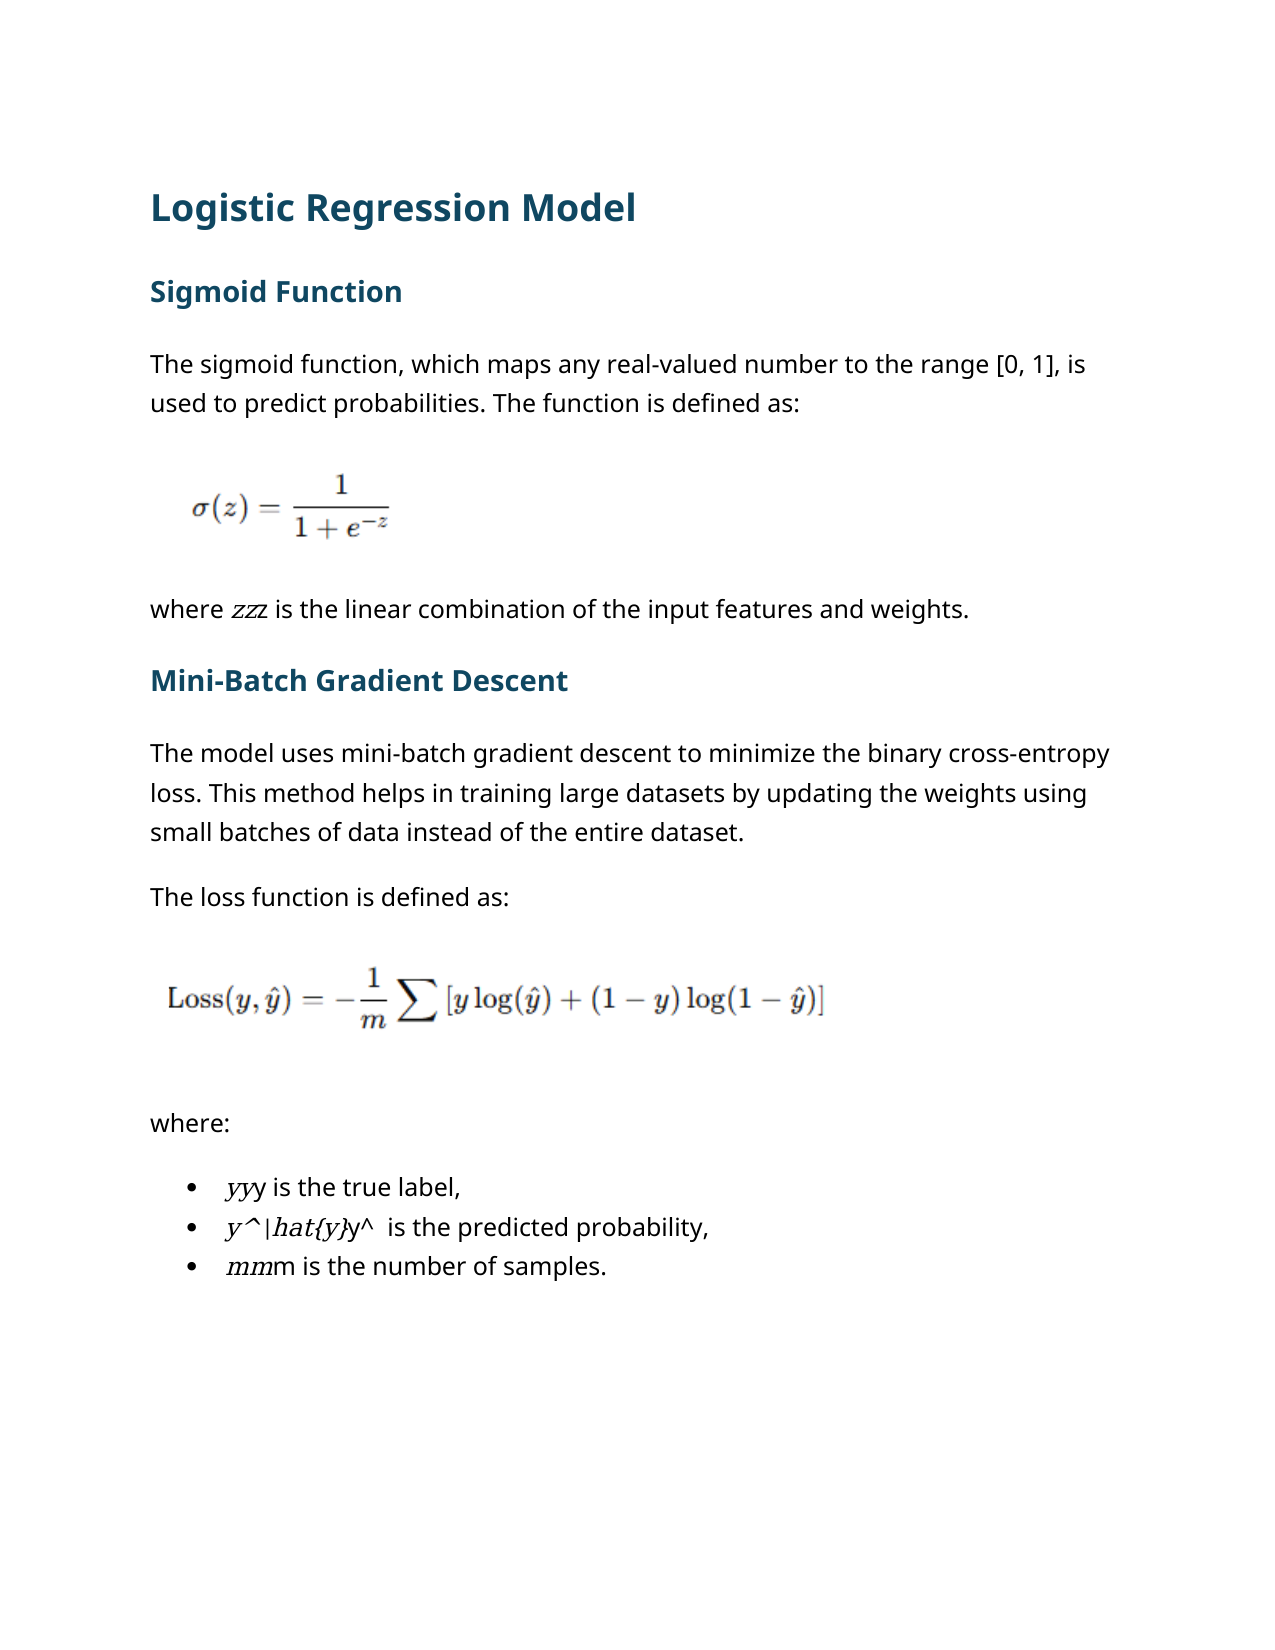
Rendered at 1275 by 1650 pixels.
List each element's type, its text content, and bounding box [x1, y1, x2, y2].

list y^\hat{y}y^ is the predicted probability, [187, 1209, 1125, 1243]
text The sigmoid function, which maps any real-valued number to the range [0, 1], is used to predict probabilities. The function is defined as: [150, 347, 1125, 420]
subtitle Mini-Batch Gradient Descent [150, 661, 1125, 700]
list mmm is the number of samples. [187, 1249, 1125, 1283]
text where: [150, 1106, 1125, 1139]
text where zzz is the linear combination of the input features and weights. [150, 592, 1125, 626]
text The model uses mini-batch gradient descent to minimize the binary cross-entropy loss. This method helps in training large datasets by updating the weights using small batches of data instead of the entire dataset. [150, 736, 1125, 849]
list yyy is the true label, [187, 1170, 1125, 1204]
subtitle Logistic Regression Model [150, 181, 1125, 232]
subtitle Sigmoid Function [150, 271, 1125, 311]
text The loss function is defined as: [150, 879, 1125, 913]
